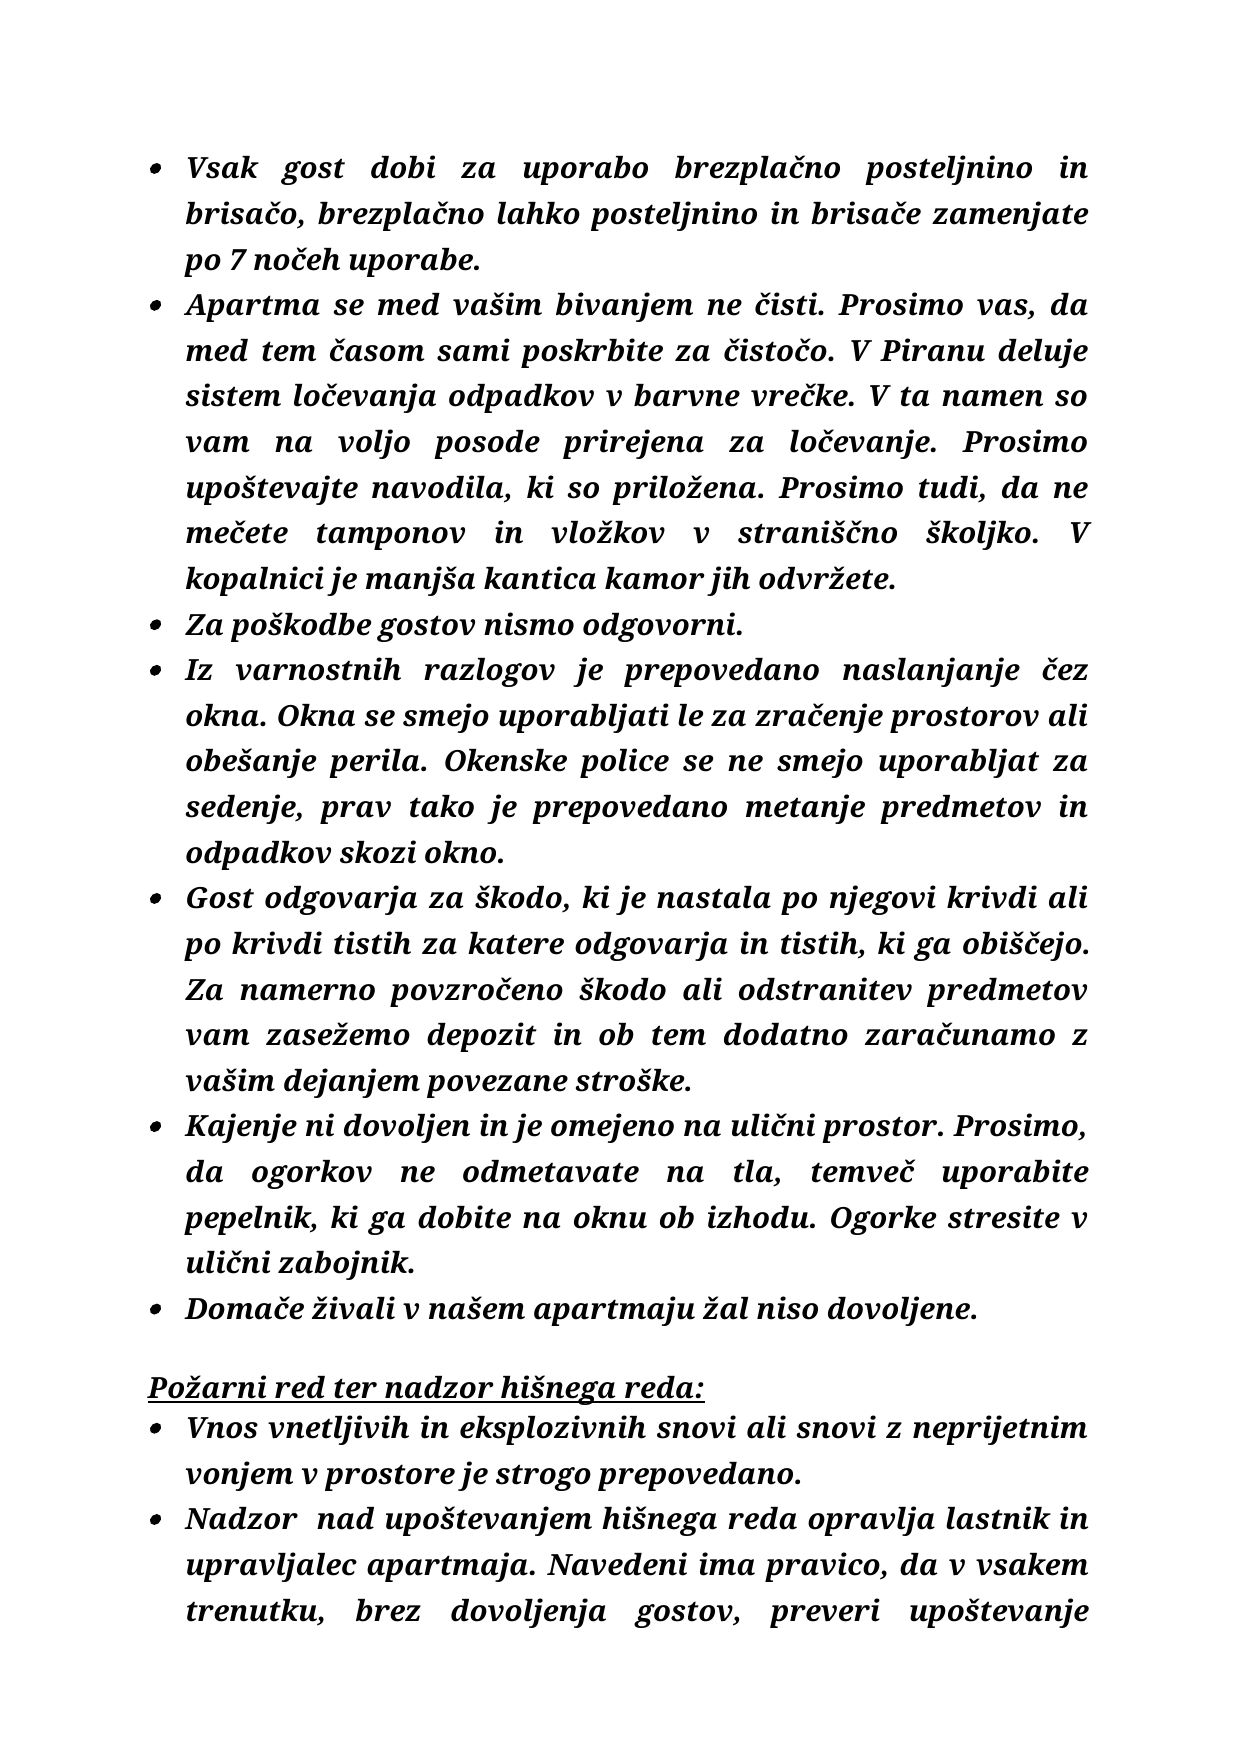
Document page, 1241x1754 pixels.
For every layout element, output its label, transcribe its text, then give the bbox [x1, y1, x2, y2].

text Požarni red ter nadzor hišnega reda: [148, 1368, 1093, 1407]
list Za poškodbe gostov nismo odgovorni. [148, 604, 1093, 643]
list Kajenje ni dovoljen in je omejeno na ulični prostor. Prosimo, da ogorkov ne odmetavate na tla, temveč uporabite pepelnik, ki ga dobite na oknu ob izhodu. Ogorke stresite v ulični zabojnik. [148, 1106, 1093, 1282]
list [148, 1498, 1093, 1629]
list Iz varnostnih razlogov je prepovedano naslanjanje čez okna. Okna se smejo uporabljati le za zračenje prostorov ali obešanje perila. Okenske police se ne smejo uporabljat za sedenje, prav tako je prepovedano metanje predmetov in odpadkov skozi okno. [148, 649, 1093, 872]
list Gost odgovarja za škodo, ki je nastala po njegovi krivdi ali po krivdi tistih za katere odgovarja in tistih, ki ga obiščejo. Za namerno povzročeno škodo ali odstranitev predmetov vam zasežemo depozit in ob tem dodatno zaračunamo z vašim dejanjem povezane stroške. [148, 878, 1093, 1100]
list Domače živali v našem apartmaju žal niso dovoljene. [148, 1288, 1093, 1328]
list Vsak gost dobi za uporabo brezplačno posteljnino in brisačo, brezplačno lahko posteljnino in brisače zamenjate po 7 nočeh uporabe. [148, 148, 1093, 278]
list Apartma se med vašim bivanjem ne čisti. Prosimo vas, da med tem časom sami poskrbite za čistočo. V Piranu deluje sistem ločevanja odpadkov v barvne vrečke. V ta namen so vam na voljo posode prirejena za ločevanje. Prosimo upoštevajte navodila, ki so priložena. Prosimo tudi, da ne mečete tamponov in vložkov v straniščno školjko. V kopalnici je manjša kantica kamor jih odvržete. [148, 284, 1093, 598]
list Vnos vnetljivih in eksplozivnih snovi ali snovi z neprijetnim vonjem v prostore je strogo prepovedano. [148, 1407, 1093, 1493]
